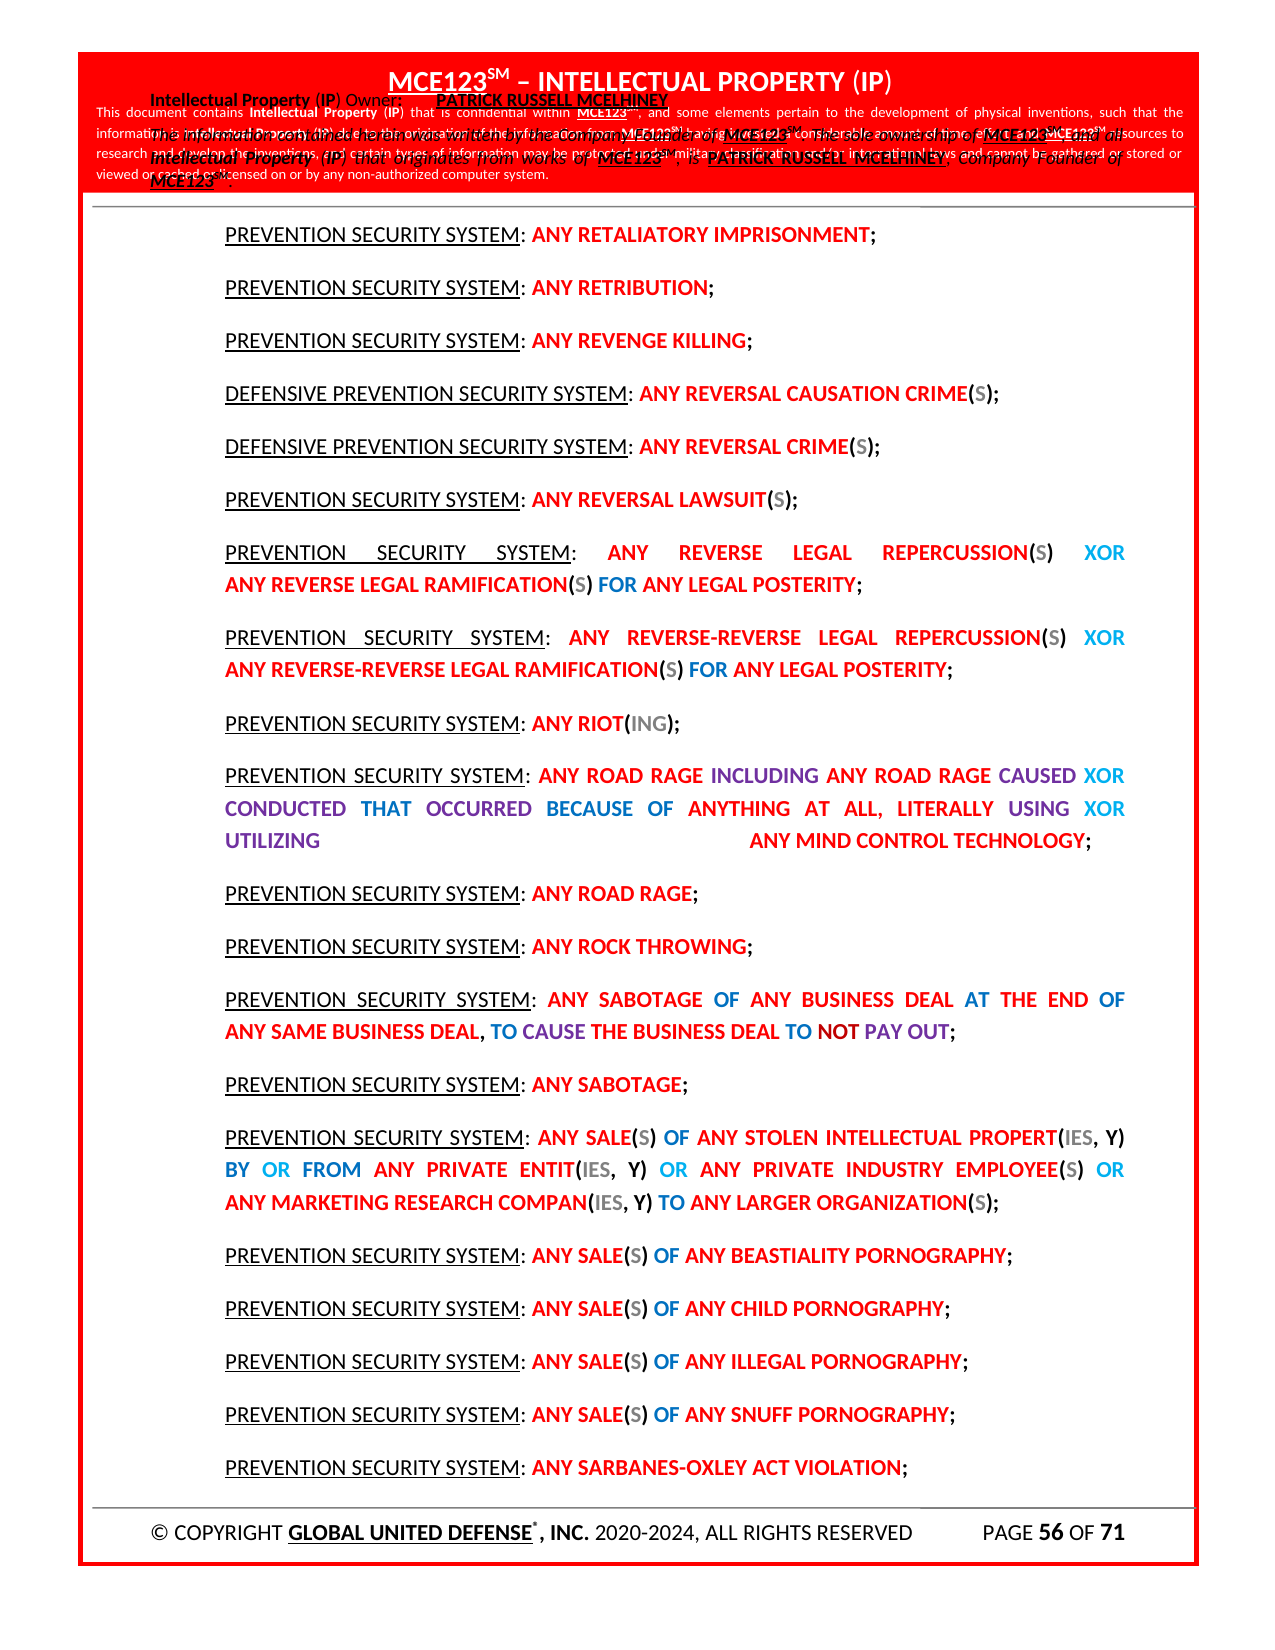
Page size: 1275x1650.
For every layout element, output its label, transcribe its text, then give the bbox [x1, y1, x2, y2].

text PREVENTION SECURITY SYSTEM: ANY REVERSAL LAWSUIT(S); [225, 485, 1125, 513]
text PREVENTION SECURITY SYSTEM: ANY SALE(S) OF ANY SNUFF PORNOGRAPHY; [225, 1400, 1125, 1428]
text PREVENTION SECURITY SYSTEM: ANY SALE(S) OF ANY BEASTIALITY PORNOGRAPHY; [225, 1241, 1125, 1269]
text PREVENTION SECURITY SYSTEM: ANY SALE(S) OF ANY STOLEN INTELLECTUAL PROPERT(IES, Y) BY OR FROM ANY PRIVATE ENTIT(IES, Y) OR ANY PRIVATE INDUSTRY EMPLOYEE(S) OR ANY MARKETING RESEARCH COMPAN(IES, Y) TO ANY LARGER ORGANIZATION(S); [225, 1123, 1125, 1216]
text PREVENTION SECURITY SYSTEM: ANY RIOT(ING); [225, 709, 1125, 737]
text PREVENTION SECURITY SYSTEM: ANY SABOTAGE OF ANY BUSINESS DEAL AT THE END OF ANY SAME BUSINESS DEAL, TO CAUSE THE BUSINESS DEAL TO NOT PAY OUT; [225, 985, 1125, 1045]
text PREVENTION SECURITY SYSTEM: ANY REVENGE KILLING; [225, 326, 1125, 354]
text PREVENTION SECURITY SYSTEM: ANY SALE(S) OF ANY CHILD PORNOGRAPHY; [225, 1294, 1125, 1322]
text DEFENSIVE PREVENTION SECURITY SYSTEM: ANY REVERSAL CRIME(S); [225, 432, 1125, 460]
text PREVENTION SECURITY SYSTEM: ANY ROCK THROWING; [225, 932, 1125, 960]
text PREVENTION SECURITY SYSTEM: ANY REVERSE-REVERSE LEGAL REPERCUSSION(S) XOR ANY REVERSE-REVERSE LEGAL RAMIFICATION(S) FOR ANY LEGAL POSTERITY; [225, 623, 1125, 684]
text PREVENTION SECURITY SYSTEM: ANY RETALIATORY IMPRISONMENT; [225, 220, 1125, 248]
text PREVENTION SECURITY SYSTEM: ANY SABOTAGE; [225, 1070, 1125, 1098]
text PREVENTION SECURITY SYSTEM: ANY REVERSE LEGAL REPERCUSSION(S) XOR ANY REVERSE LEGAL RAMIFICATION(S) FOR ANY LEGAL POSTERITY; [225, 538, 1125, 598]
text PREVENTION SECURITY SYSTEM: ANY RETRIBUTION; [225, 273, 1125, 301]
text PREVENTION SECURITY SYSTEM: ANY SALE(S) OF ANY ILLEGAL PORNOGRAPHY; [225, 1347, 1125, 1375]
text PREVENTION SECURITY SYSTEM: ANY ROAD RAGE; [225, 879, 1125, 907]
text DEFENSIVE PREVENTION SECURITY SYSTEM: ANY REVERSAL CAUSATION CRIME(S); [225, 379, 1125, 407]
text PREVENTION SECURITY SYSTEM: ANY ROAD RAGE INCLUDING ANY ROAD RAGE CAUSED XOR CONDUCTED THAT OCCURRED BECAUSE OF ANYTHING AT ALL, LITERALLY USING XOR UTILIZING ANY MIND CONTROL TECHNOLOGY; [225, 762, 1125, 854]
text PREVENTION SECURITY SYSTEM: ANY SARBANES-OXLEY ACT VIOLATION; [225, 1453, 1125, 1481]
